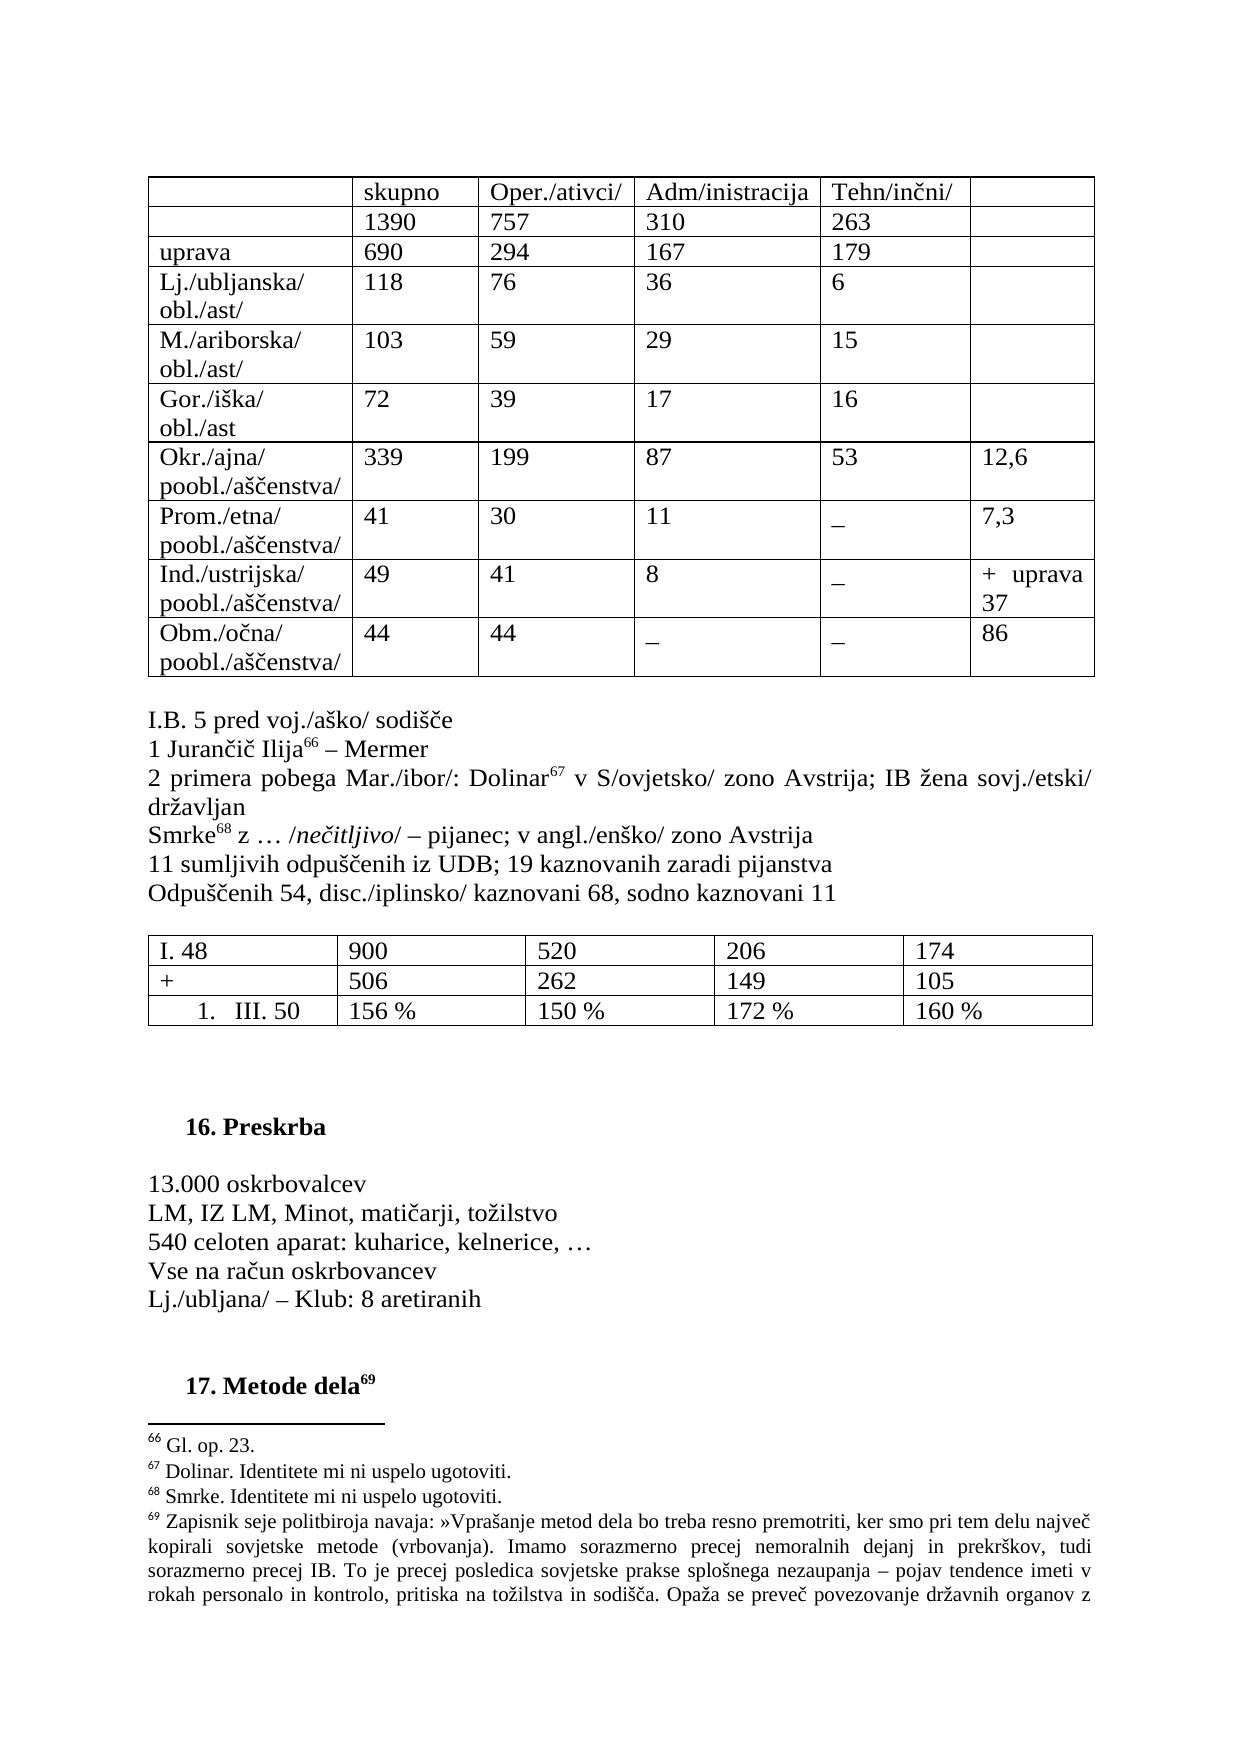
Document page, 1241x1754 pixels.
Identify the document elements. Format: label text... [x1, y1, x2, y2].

table_cell 199 [479, 443, 634, 500]
table_cell 41 [353, 501, 478, 558]
table_cell 72 [353, 384, 478, 441]
list Preskrba [185, 1112, 1093, 1141]
table_cell 16 [821, 384, 970, 441]
table_cell 690 [353, 237, 478, 266]
text 540 celoten aparat: kuharice, kelnerice, … [148, 1227, 1093, 1256]
table_cell 150 % [526, 996, 714, 1025]
table_cell [971, 325, 1094, 383]
table_cell 49 [353, 560, 478, 617]
table_cell 105 [904, 966, 1092, 995]
text 13.000 oskrbovalcev [148, 1169, 1093, 1198]
table_cell _ [635, 618, 820, 676]
table_cell 86 [971, 618, 1094, 676]
table_header 900 [338, 936, 525, 965]
table_cell 294 [479, 237, 634, 266]
table_cell _ [821, 618, 970, 676]
table_cell 39 [479, 384, 634, 441]
table_cell 7,3 [971, 501, 1094, 558]
table_cell M./ariborska/ obl./ast/ [149, 325, 352, 383]
table_cell Prom./etna/ poobl./aščenstva/ [149, 501, 352, 558]
table_cell [971, 267, 1094, 324]
table_cell 149 [715, 966, 903, 995]
table_cell + [149, 966, 337, 995]
table_cell Okr./ajna/ poobl./aščenstva/ [149, 443, 352, 500]
table_header 174 [904, 936, 1092, 965]
table_cell Lj./ubljanska/ obl./ast/ [149, 267, 352, 324]
table_cell 41 [479, 560, 634, 617]
table_cell 339 [353, 443, 478, 500]
text Lj./ubljana/ – Klub: 8 aretiranih [148, 1284, 1093, 1313]
table_cell 103 [353, 325, 478, 383]
table_cell 262 [526, 966, 714, 995]
table_header Oper./ativci/ [479, 178, 634, 206]
table_cell 12,6 [971, 443, 1094, 500]
table_header Adm/inistracija [635, 178, 820, 206]
text Odpuščenih 54, disc./iplinsko/ kaznovani 68, sodno kaznovani 11 [148, 878, 1093, 907]
table_cell 156 % [338, 996, 525, 1025]
table_cell Ind./ustrijska/ poobl./aščenstva/ [149, 560, 352, 617]
table_header skupno [353, 178, 478, 206]
table_cell 29 [635, 325, 820, 383]
table_cell 44 [479, 618, 634, 676]
table_cell Obm./očna/ poobl./aščenstva/ [149, 618, 352, 676]
table_cell uprava [149, 237, 352, 266]
table_cell 59 [479, 325, 634, 383]
table_cell 36 [635, 267, 820, 324]
table_cell 160 % [904, 996, 1092, 1025]
table_cell Gor./iška/ obl./ast [149, 384, 352, 441]
text 1 Jurančič Ilija – Mermer [148, 734, 1093, 763]
table_header 520 [526, 936, 714, 965]
table_cell 15 [821, 325, 970, 383]
table_cell 118 [353, 267, 478, 324]
table_header 206 [715, 936, 903, 965]
table_cell 757 [479, 207, 634, 236]
table_cell 172 % [715, 996, 903, 1025]
table_cell 11 [635, 501, 820, 558]
table_header I. 48 [149, 936, 337, 965]
table_cell 44 [353, 618, 478, 676]
table_cell 179 [821, 237, 970, 266]
table_cell 53 [821, 443, 970, 500]
text 11 sumljivih odpuščenih iz UDB; 19 kaznovanih zaradi pijanstva [148, 849, 1093, 878]
table_cell 263 [821, 207, 970, 236]
text I.B. 5 pred voj./aško/ sodišče [148, 705, 1093, 734]
table_cell 87 [635, 443, 820, 500]
table_cell [971, 237, 1094, 266]
table_cell _ [821, 560, 970, 617]
table_cell 506 [338, 966, 525, 995]
text 2 primera pobega Mar./ibor/: Dolinar v S/ovjetsko/ zono Avstrija; IB žena sovj./etski/ državljan [148, 763, 1093, 820]
table_cell 310 [635, 207, 820, 236]
table_cell 76 [479, 267, 634, 324]
table_cell III. 50 [149, 996, 337, 1025]
table_cell 167 [635, 237, 820, 266]
table_cell [149, 207, 352, 236]
table_header Tehn/inčni/ [821, 178, 970, 206]
table_cell _ [821, 501, 970, 558]
list Metode dela [185, 1371, 1093, 1399]
text Vse na račun oskrbovancev [148, 1256, 1093, 1284]
table_cell [971, 207, 1094, 236]
table_cell 6 [821, 267, 970, 324]
table_cell 8 [635, 560, 820, 617]
text LM, IZ LM, Minot, matičarji, tožilstvo [148, 1198, 1093, 1227]
table_cell [971, 384, 1094, 441]
table_cell + uprava 37 [971, 560, 1094, 617]
table_cell 30 [479, 501, 634, 558]
table_header [149, 178, 352, 206]
table_cell 17 [635, 384, 820, 441]
table_cell 1390 [353, 207, 478, 236]
table_header [971, 178, 1094, 206]
text Smrke z … /nečitljivo/ – pijanec; v angl./enško/ zono Avstrija [148, 820, 1093, 849]
